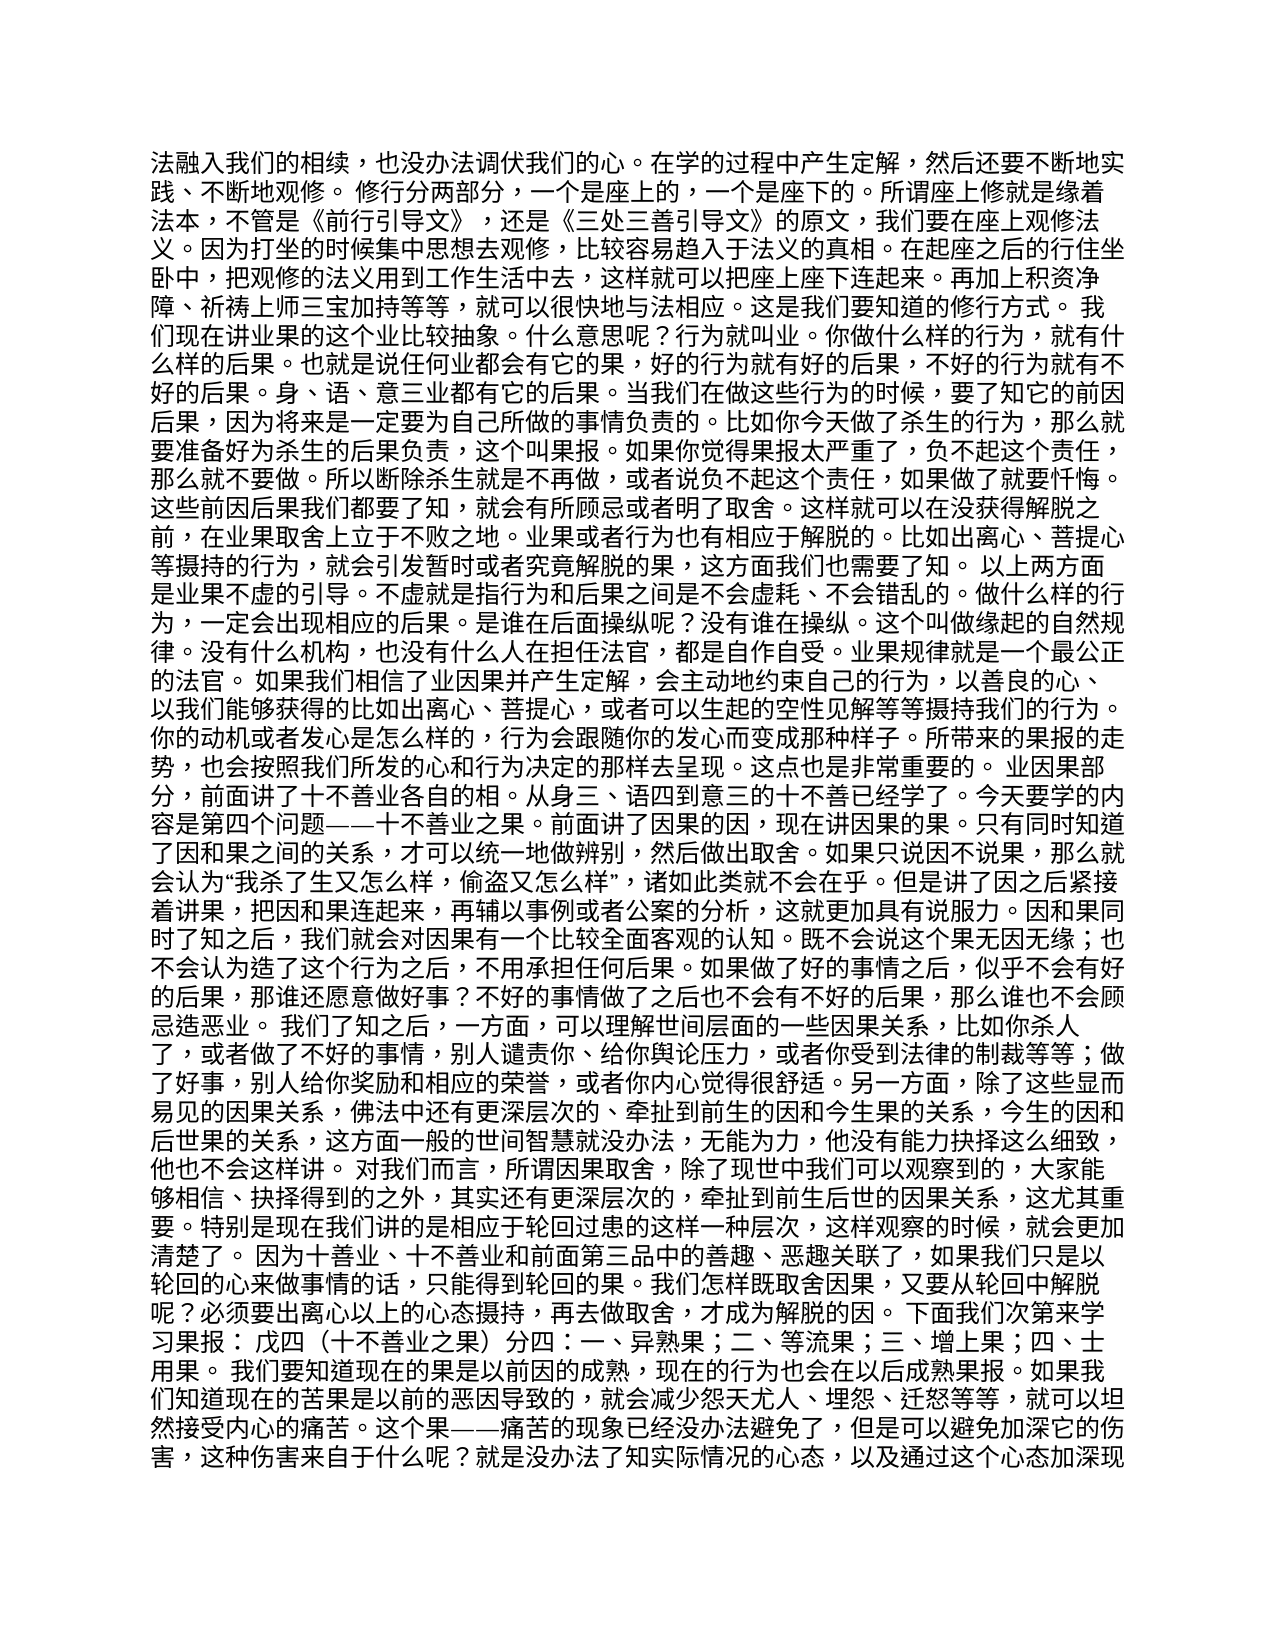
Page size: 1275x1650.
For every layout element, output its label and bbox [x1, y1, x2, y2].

text [150, 150, 1125, 1472]
